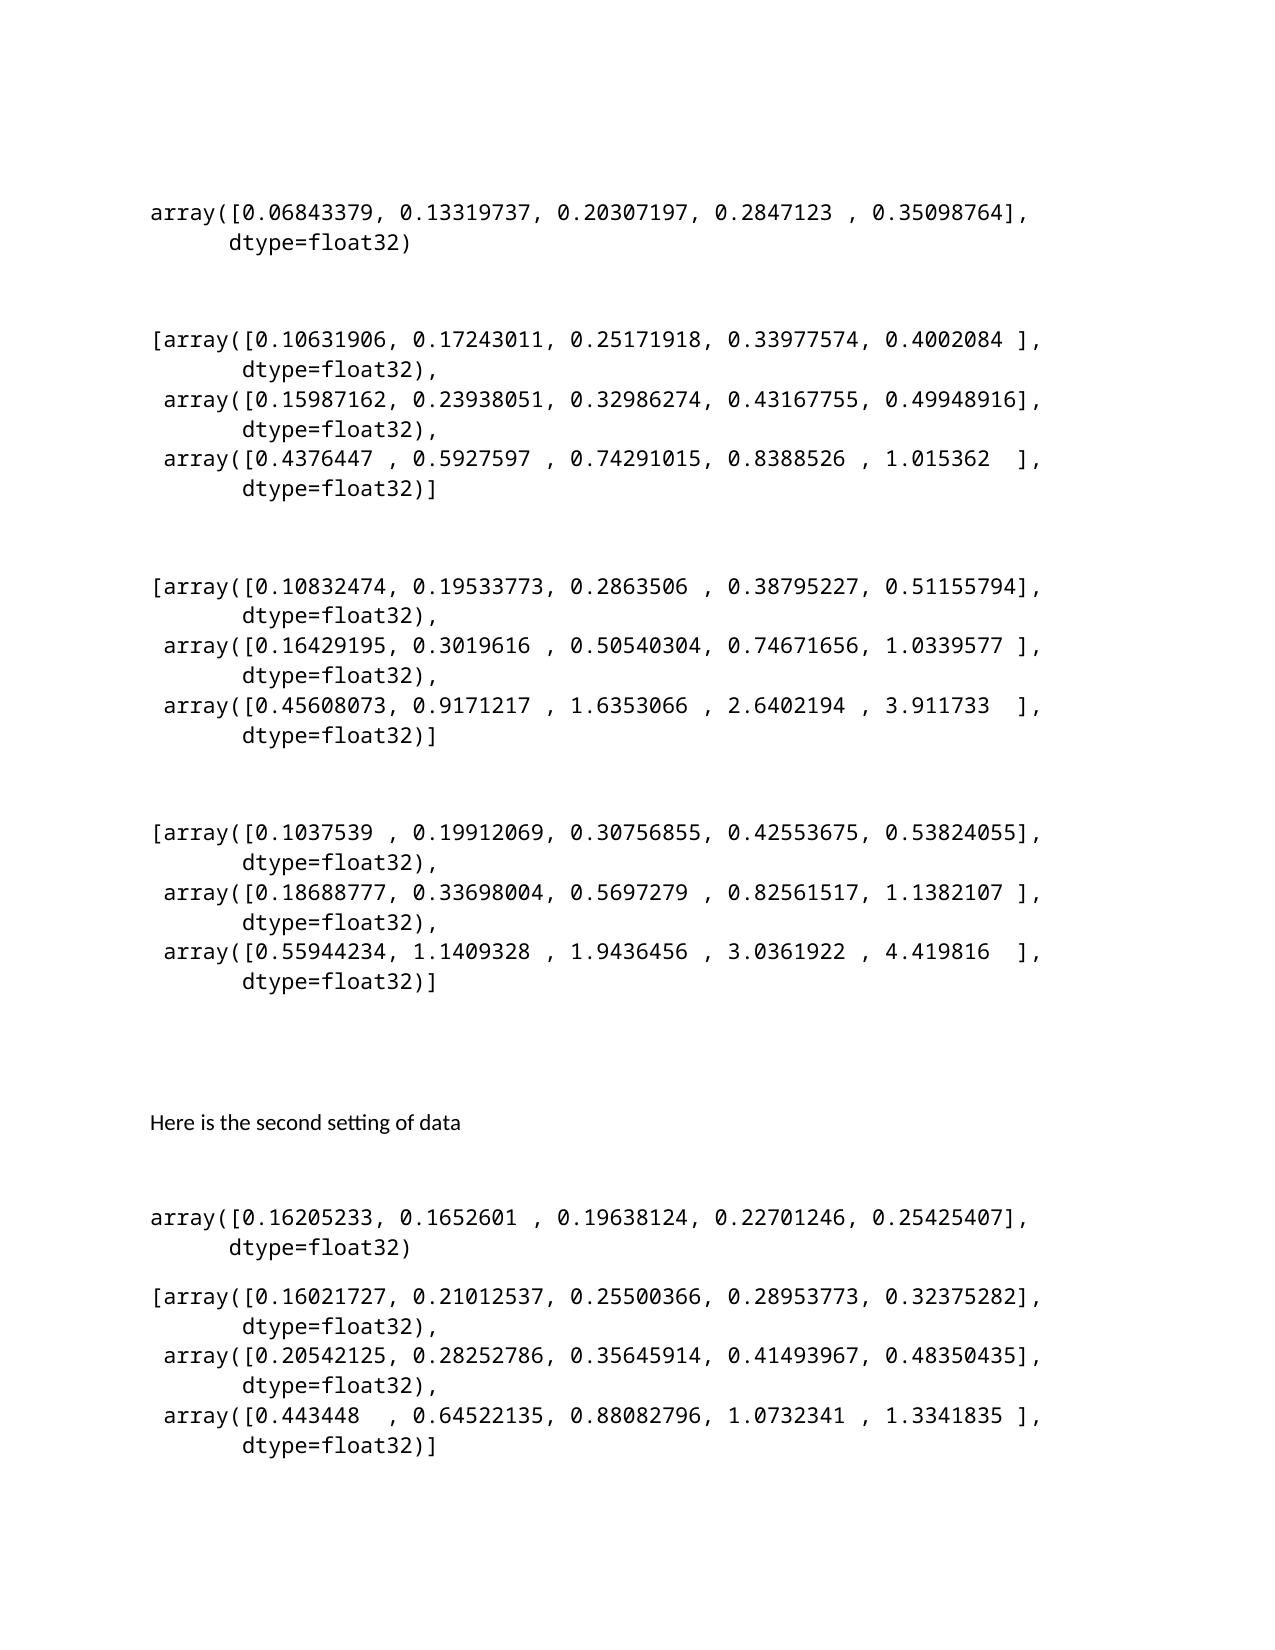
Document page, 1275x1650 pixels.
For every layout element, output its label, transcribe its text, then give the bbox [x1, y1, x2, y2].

text dtype=float32) [150, 227, 1125, 256]
text [array([0.10832474, 0.19533773, 0.2863506 , 0.38795227, 0.51155794], [150, 571, 1125, 600]
text array([0.20542125, 0.28252786, 0.35645914, 0.41493967, 0.48350435], [150, 1340, 1125, 1370]
text array([0.55944234, 1.1409328 , 1.9436456 , 3.0361922 , 4.419816 ], [150, 936, 1125, 966]
text dtype=float32), [150, 847, 1125, 877]
text array([0.4376447 , 0.5927597 , 0.74291015, 0.8388526 , 1.015362 ], [150, 443, 1125, 473]
text dtype=float32), [150, 906, 1125, 936]
text dtype=float32), [150, 1311, 1125, 1340]
text dtype=float32), [150, 1370, 1125, 1400]
text dtype=float32), [150, 413, 1125, 443]
text dtype=float32), [150, 660, 1125, 690]
text dtype=float32), [150, 354, 1125, 384]
text dtype=float32)] [150, 473, 1125, 503]
text [array([0.10631906, 0.17243011, 0.25171918, 0.33977574, 0.4002084 ], [150, 324, 1125, 354]
text array([0.06843379, 0.13319737, 0.20307197, 0.2847123 , 0.35098764], [150, 197, 1125, 227]
text dtype=float32) [150, 1232, 1125, 1262]
text dtype=float32)] [150, 1430, 1125, 1459]
text array([0.15987162, 0.23938051, 0.32986274, 0.43167755, 0.49948916], [150, 384, 1125, 413]
text Here is the second setting of data [150, 1108, 1125, 1137]
text [array([0.16021727, 0.21012537, 0.25500366, 0.28953773, 0.32375282], [150, 1281, 1125, 1311]
text array([0.16205233, 0.1652601 , 0.19638124, 0.22701246, 0.25425407], [150, 1202, 1125, 1232]
text dtype=float32), [150, 600, 1125, 630]
text array([0.45608073, 0.9171217 , 1.6353066 , 2.6402194 , 3.911733 ], [150, 690, 1125, 719]
text [array([0.1037539 , 0.19912069, 0.30756855, 0.42553675, 0.53824055], [150, 817, 1125, 847]
text array([0.443448 , 0.64522135, 0.88082796, 1.0732341 , 1.3341835 ], [150, 1400, 1125, 1430]
text array([0.18688777, 0.33698004, 0.5697279 , 0.82561517, 1.1382107 ], [150, 877, 1125, 906]
text dtype=float32)] [150, 966, 1125, 996]
text array([0.16429195, 0.3019616 , 0.50540304, 0.74671656, 1.0339577 ], [150, 630, 1125, 660]
text dtype=float32)] [150, 719, 1125, 749]
